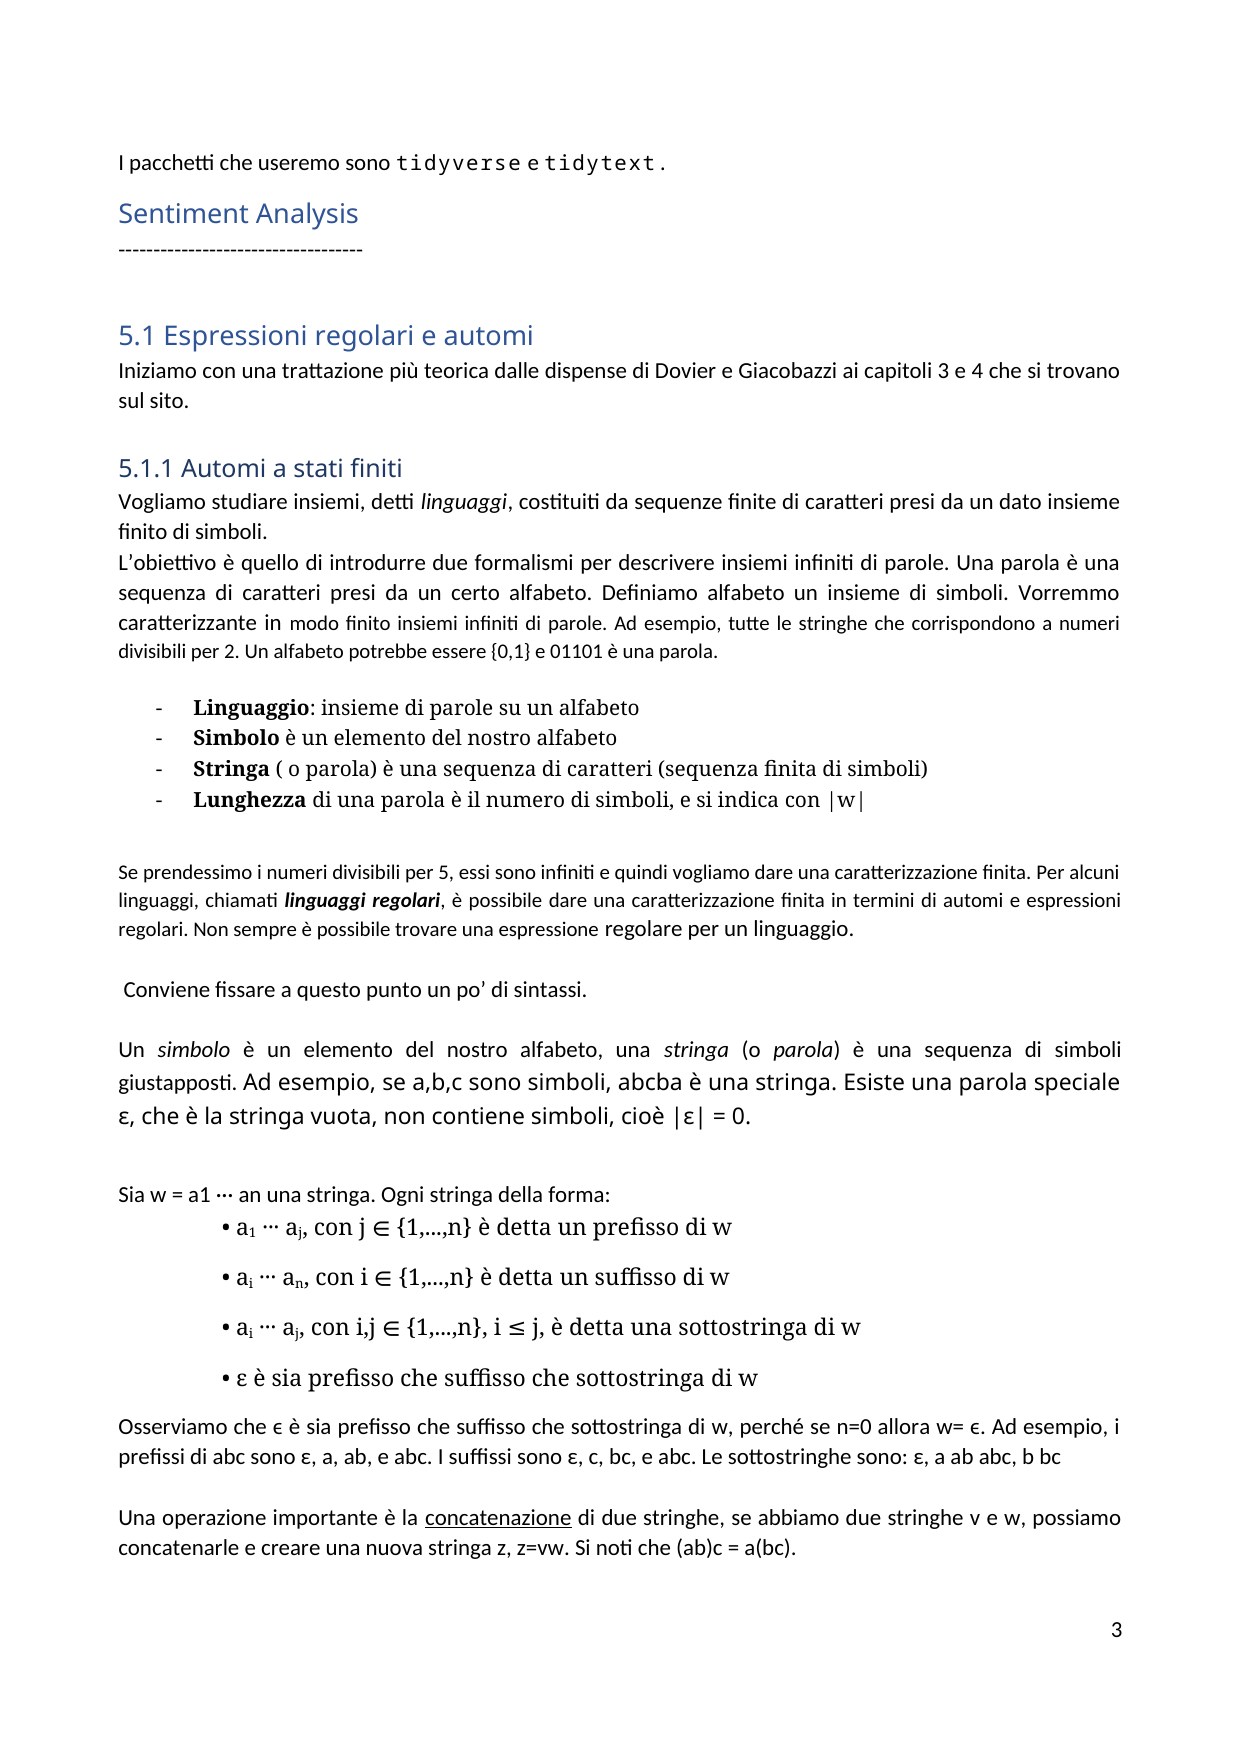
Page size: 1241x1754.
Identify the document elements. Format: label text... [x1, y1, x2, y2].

list Simbolo è un elemento del nostro alfabeto [156, 723, 1122, 752]
text I pacchetti che useremo sono tidyverse e tidytext. [118, 148, 1122, 176]
list Lunghezza di una parola è il numero di simboli, e si indica con |w| [156, 785, 1122, 813]
subtitle Sentiment Analysis [118, 195, 1122, 232]
text • ε è sia preﬁsso che suﬃsso che sottostringa di w [222, 1362, 1122, 1393]
text ----------------------------------- [118, 235, 1122, 263]
list Stringa ( o parola) è una sequenza di caratteri (sequenza finita di simboli) [156, 754, 1122, 783]
text Se prendessimo i numeri divisibili per 5, essi sono infiniti e quindi vogliamo dare una caratterizzazione finita. Per alcuni linguaggi, chiamati linguaggi regolari, è possibile dare una caratterizzazione finita in termini di automi e espressioni regolari. Non sempre è possibile trovare una espressione regolare per un linguaggio. [118, 859, 1122, 942]
subtitle 5.1.1 Automi a stati finiti [118, 451, 1122, 484]
text Iniziamo con una trattazione più teorica dalle dispense di Dovier e Giacobazzi ai capitoli 3 e 4 che si trovano sul sito. [118, 356, 1122, 414]
text Vogliamo studiare insiemi, detti linguaggi, costituiti da sequenze finite di caratteri presi da un dato insieme finito di simboli. [118, 487, 1122, 546]
text • a1 ··· aj, con j ∈ {1,...,n} è detta un preﬁsso di w [222, 1210, 1122, 1242]
text Sia w = a1 ··· an una stringa. Ogni stringa della forma: [118, 1180, 1122, 1208]
text Una operazione importante è la concatenazione di due stringhe, se abbiamo due stringhe v e w, possiamo concatenarle e creare una nuova stringa z, z=vw. Si noti che (ab)c = a(bc). [118, 1503, 1122, 1561]
text Conviene fissare a questo punto un po’ di sintassi. [118, 975, 1122, 1003]
text Osserviamo che ϵ è sia prefisso che suffisso che sottostringa di w, perché se n=0 allora w= ϵ. Ad esempio, i preﬁssi di abc sono ε, a, ab, e abc. I suﬃssi sono ε, c, bc, e abc. Le sottostringhe sono: ε, a ab abc, b bc [118, 1412, 1122, 1470]
text L’obiettivo è quello di introdurre due formalismi per descrivere insiemi infiniti di parole. Una parola è una sequenza di caratteri presi da un certo alfabeto. Definiamo alfabeto un insieme di simboli. Vorremmo caratterizzante in modo finito insiemi infiniti di parole. Ad esempio, tutte le stringhe che corrispondono a numeri divisibili per 2. Un alfabeto potrebbe essere {0,1} e 01101 è una parola. [118, 548, 1122, 663]
text Un simbolo è un elemento del nostro alfabeto, una stringa (o parola) è una sequenza di simboli giustapposti. Ad esempio, se a,b,c sono simboli, abcba è una stringa. Esiste una parola speciale ε, che è la stringa vuota, non contiene simboli, cioè |ε| = 0. [118, 1035, 1122, 1131]
list Linguaggio: insieme di parole su un alfabeto [156, 693, 1122, 721]
text • ai ··· aj, con i,j ∈ {1,...,n}, i ≤ j, è detta una sottostringa di w [222, 1311, 1122, 1342]
subtitle 5.1 Espressioni regolari e automi [118, 316, 1122, 353]
text • ai ··· an, con i ∈ {1,...,n} è detta un suﬃsso di w [222, 1261, 1122, 1292]
